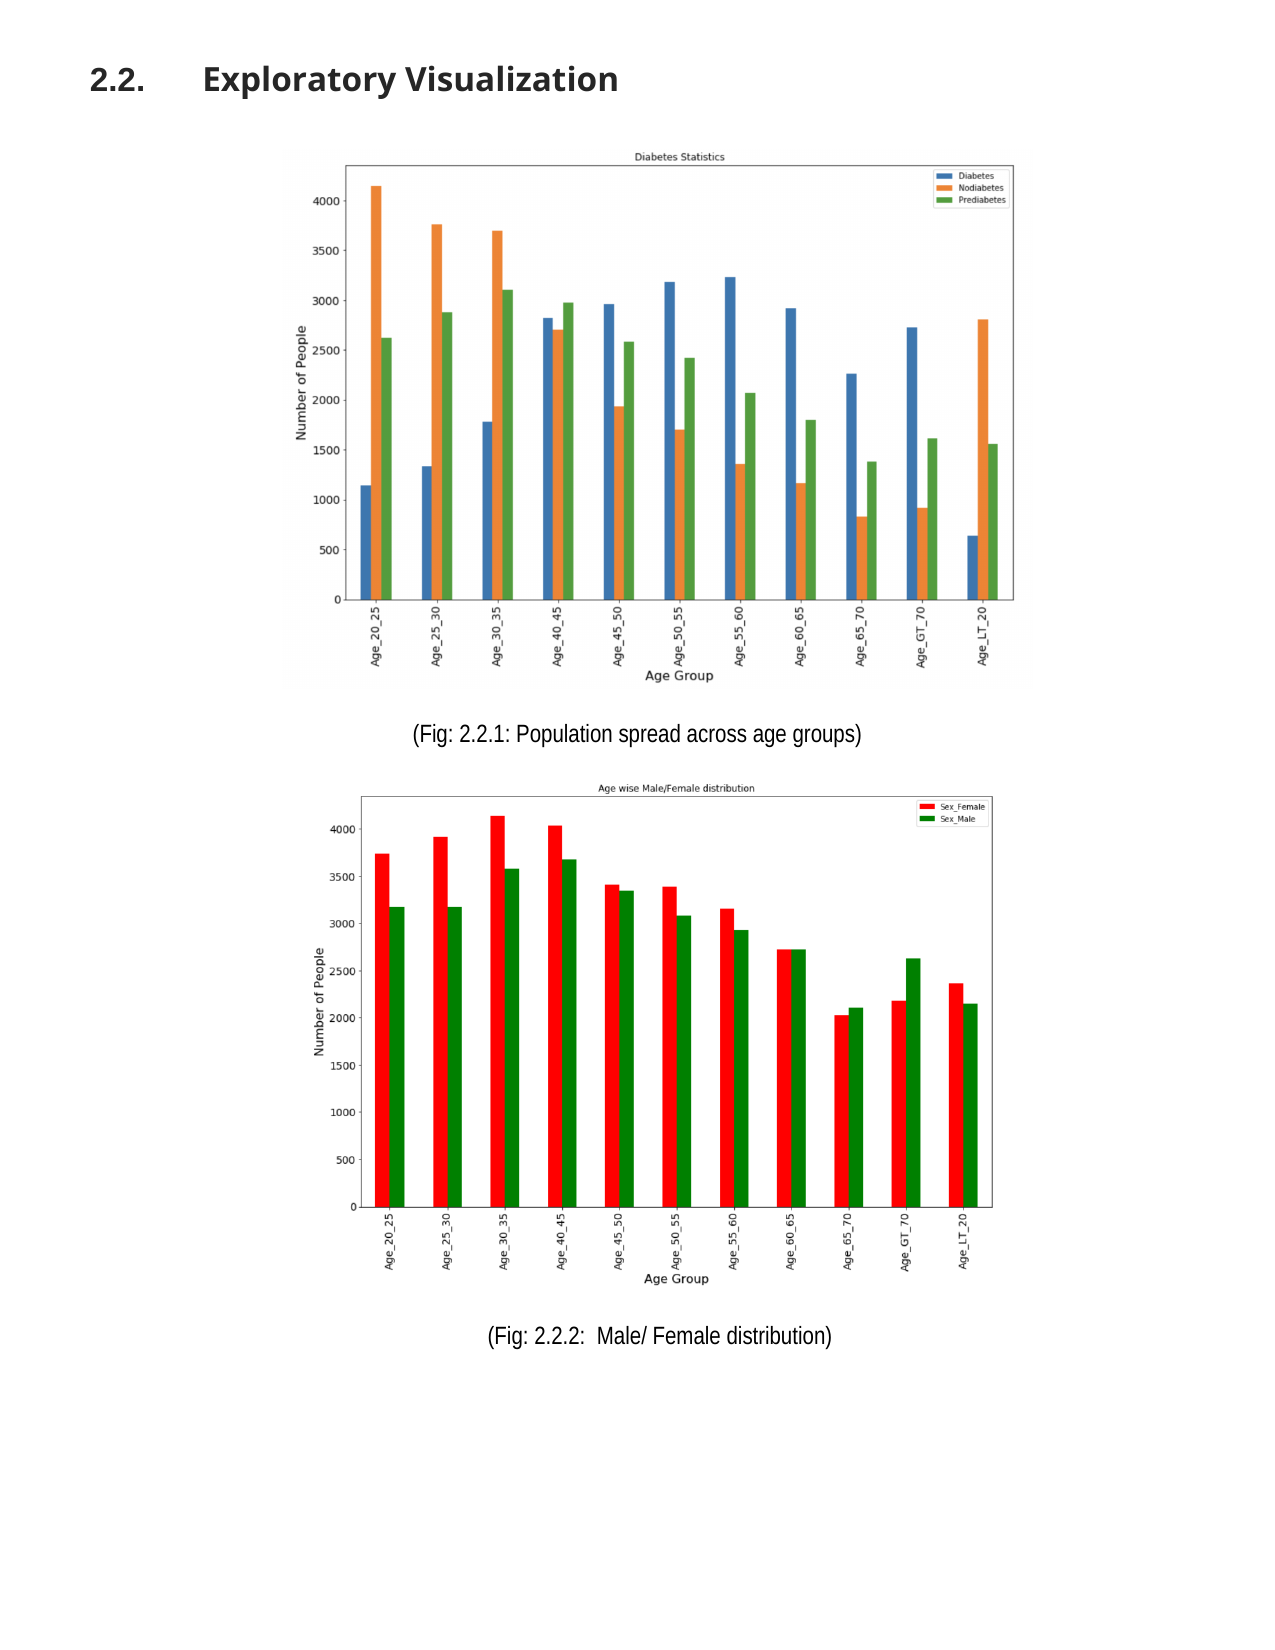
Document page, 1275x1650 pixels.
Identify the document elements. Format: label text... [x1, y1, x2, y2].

text (Fig: 2.2.1: Population spread across age groups) [52, 719, 1223, 748]
text (Fig: 2.2.2: Male/ Female distribution) [52, 1321, 1223, 1349]
subtitle Exploratory Visualization [89, 56, 1223, 102]
picture [281, 149, 1033, 689]
picture [268, 778, 1027, 1290]
